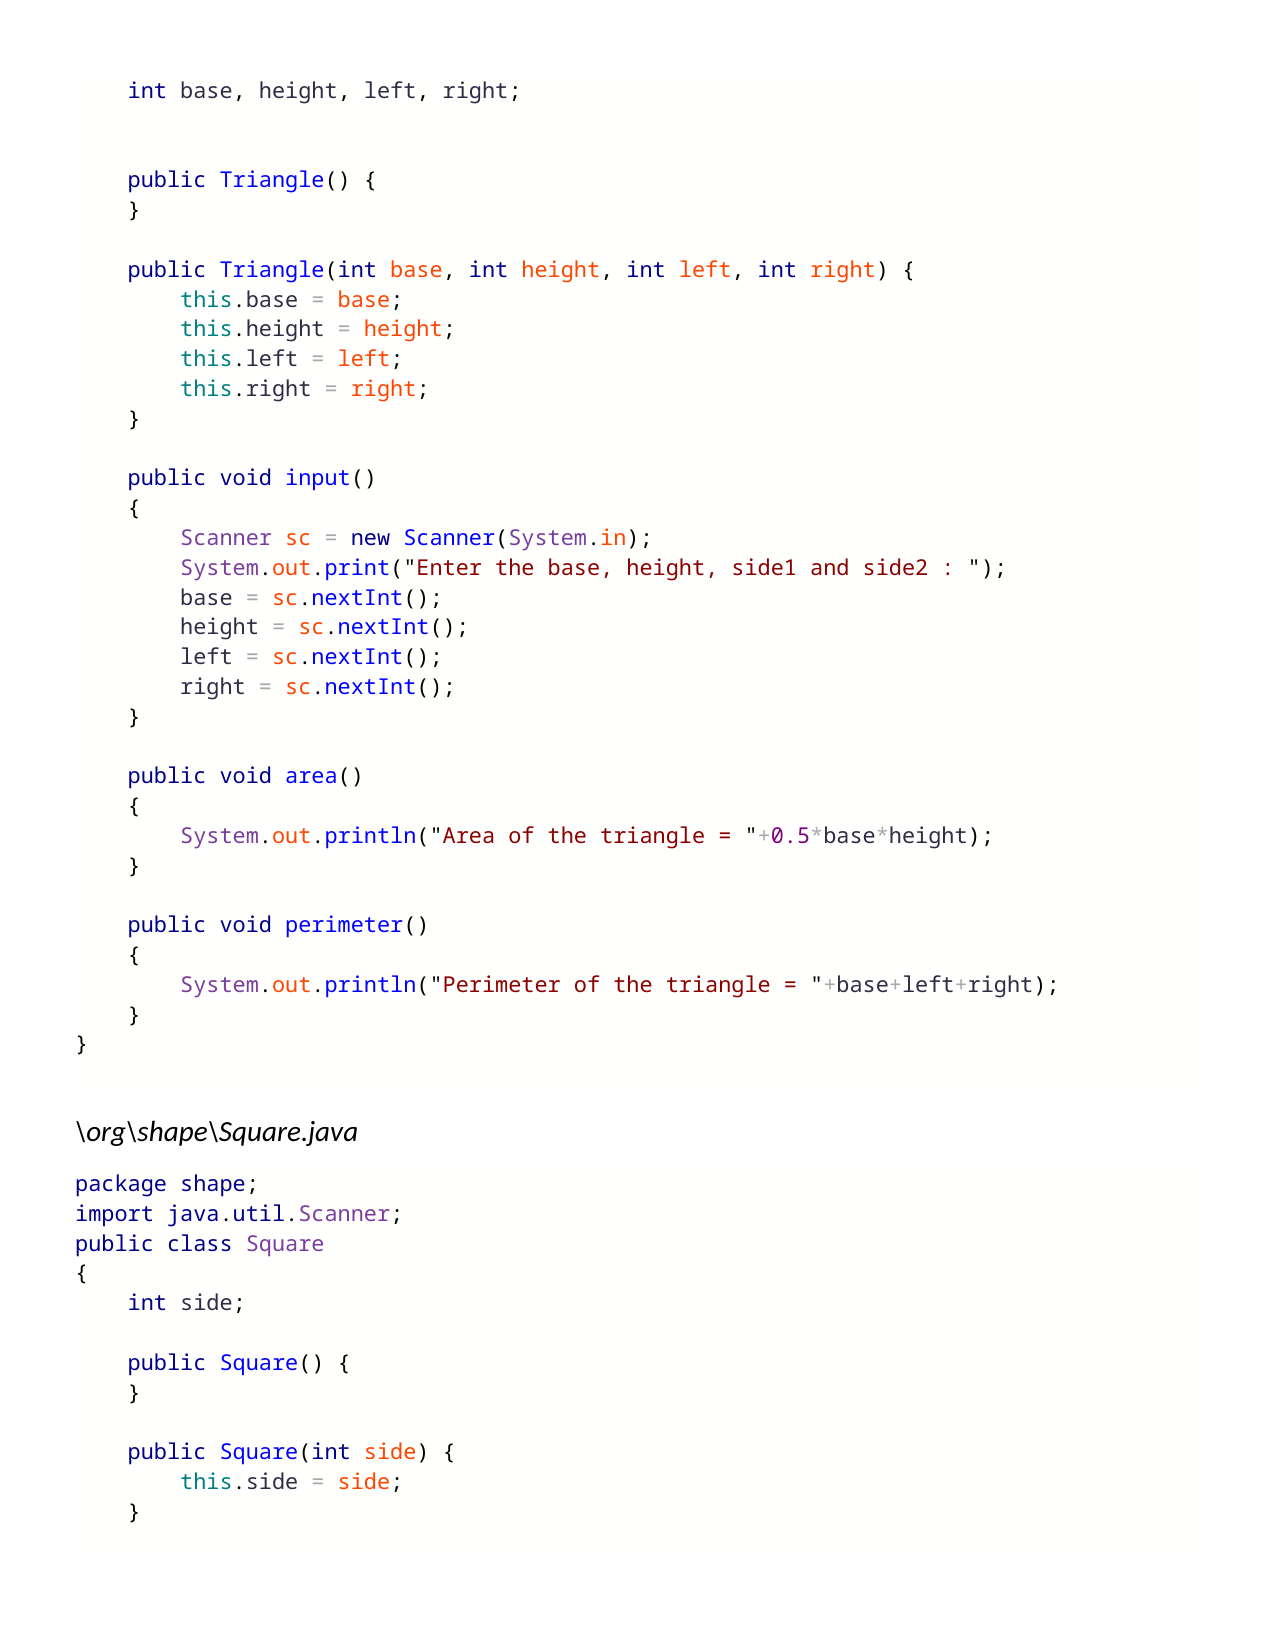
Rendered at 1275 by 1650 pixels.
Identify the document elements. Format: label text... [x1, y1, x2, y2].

text } [75, 403, 1200, 432]
text } [75, 1496, 1200, 1526]
text } [75, 1028, 1200, 1058]
text System.out.println("Perimeter of the triangle = "+base+left+right); [75, 969, 1200, 998]
text int side; [75, 1287, 1200, 1317]
text { [75, 939, 1200, 969]
text } [75, 1377, 1200, 1406]
text { [75, 1257, 1200, 1287]
text \org\shape\Square.java [75, 1113, 1200, 1148]
text } [75, 701, 1200, 730]
text this.base = base; [75, 283, 1200, 313]
text System.out.print("Enter the base, height, side1 and side2 : "); [75, 552, 1200, 581]
text base = sc.nextInt(); [75, 581, 1200, 611]
text left = sc.nextInt(); [75, 641, 1200, 671]
text public void perimeter() [75, 909, 1200, 939]
text { [75, 492, 1200, 522]
text height = sc.nextInt(); [75, 611, 1200, 641]
text { [75, 790, 1200, 820]
text import java.util.Scanner; [75, 1198, 1200, 1228]
text right = sc.nextInt(); [75, 671, 1200, 701]
text } [75, 849, 1200, 879]
text int base, height, left, right; [75, 75, 1200, 105]
text } [75, 194, 1200, 224]
text Scanner sc = new Scanner(System.in); [75, 522, 1200, 552]
text public Square(int side) { [75, 1436, 1200, 1466]
text public void input() [75, 462, 1200, 492]
text this.right = right; [75, 373, 1200, 403]
text System.out.println("Area of the triangle = "+0.5*base*height); [75, 820, 1200, 849]
text public Triangle() { [75, 164, 1200, 194]
text } [75, 998, 1200, 1028]
text this.height = height; [75, 313, 1200, 343]
text public Triangle(int base, int height, int left, int right) { [75, 254, 1200, 283]
text this.left = left; [75, 343, 1200, 373]
text this.side = side; [75, 1466, 1200, 1496]
text public Square() { [75, 1347, 1200, 1377]
text public void area() [75, 760, 1200, 790]
text package shape; [75, 1168, 1200, 1198]
text public class Square [75, 1228, 1200, 1257]
